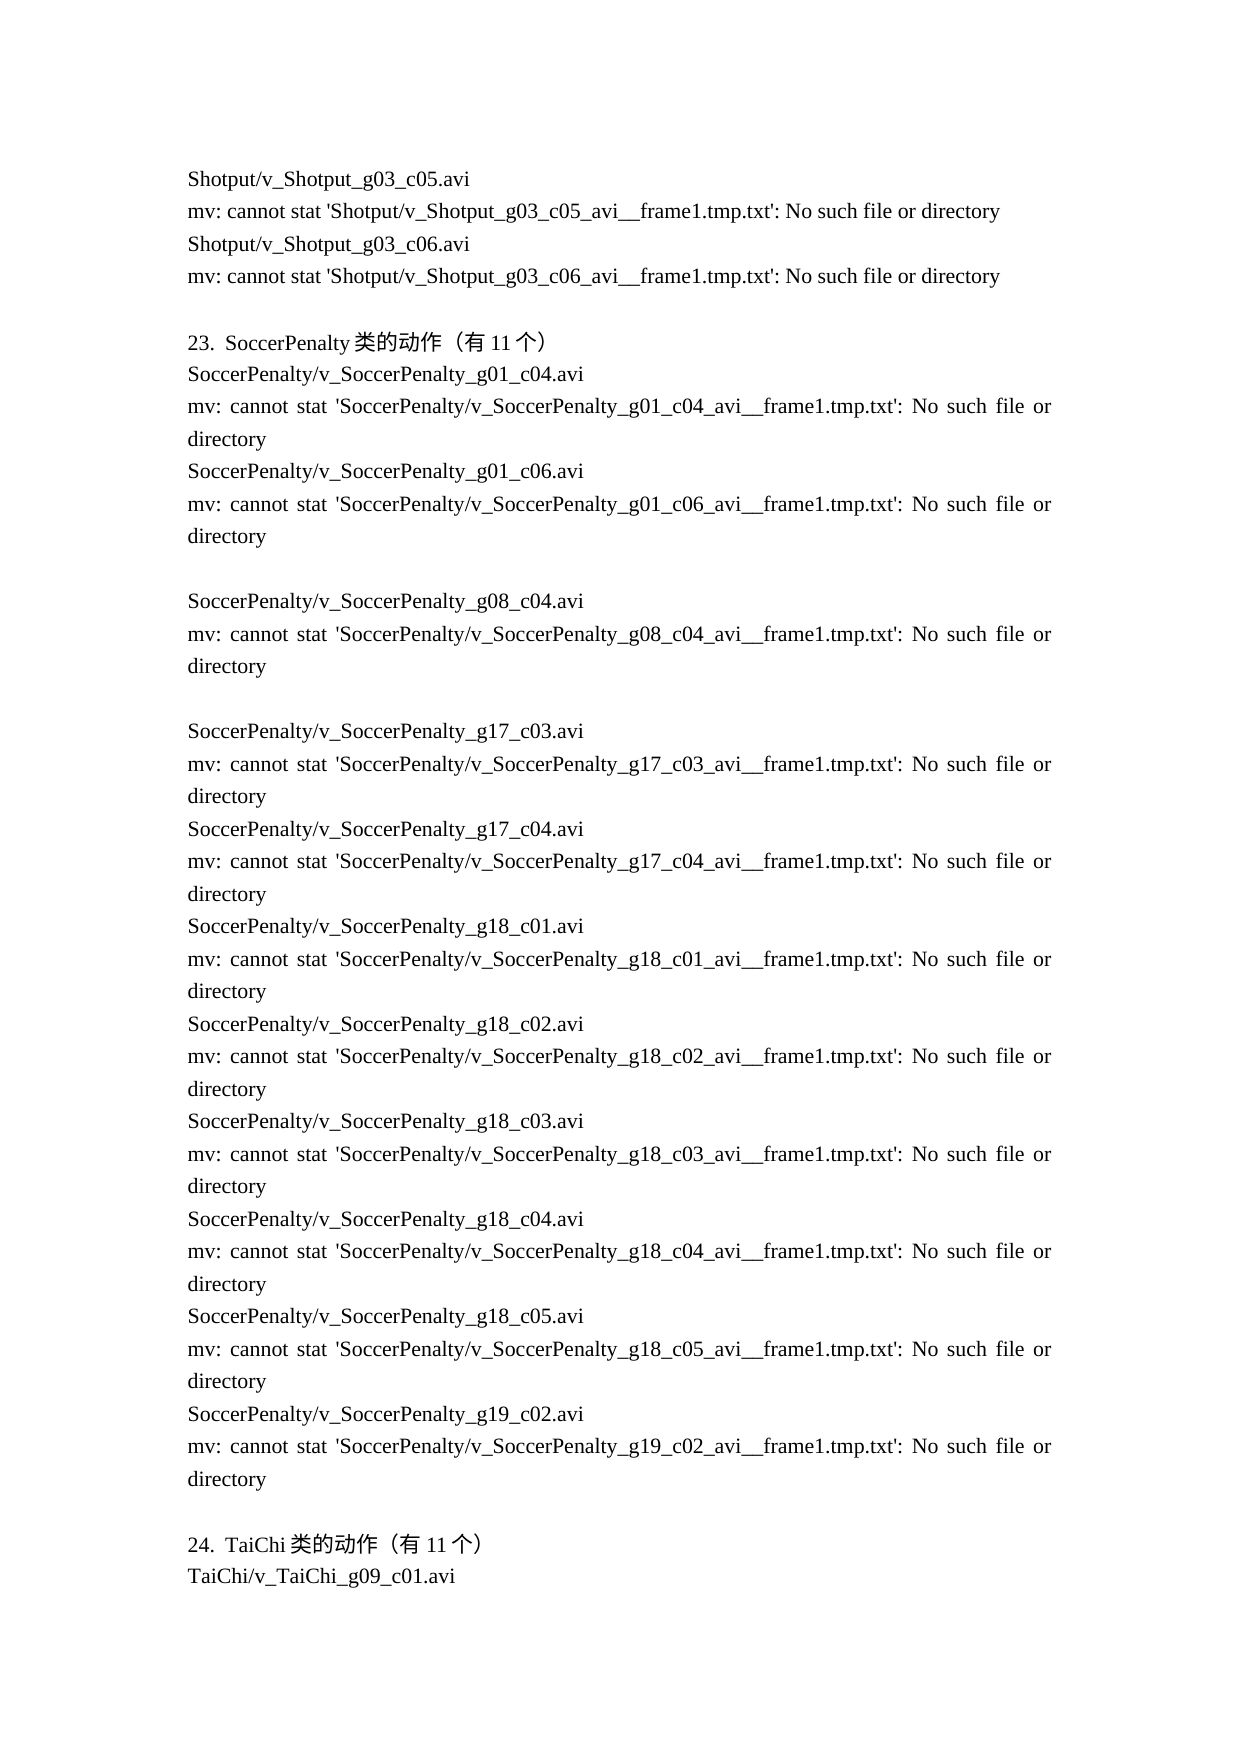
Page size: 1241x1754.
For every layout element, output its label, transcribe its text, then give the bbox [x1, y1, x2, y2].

text SoccerPenalty/v_SoccerPenalty_g19_c02.avi [187, 1397, 1053, 1429]
text SoccerPenalty/v_SoccerPenalty_g18_c03.avi [187, 1104, 1053, 1137]
list SoccerPenalty类的动作（有11个） [187, 324, 1053, 357]
text mv: cannot stat 'SoccerPenalty/v_SoccerPenalty_g17_c04_avi__frame1.tmp.txt': No such file or directory [187, 844, 1053, 909]
text Shotput/v_Shotput_g03_c06.avi [187, 227, 1053, 259]
text mv: cannot stat 'SoccerPenalty/v_SoccerPenalty_g18_c03_avi__frame1.tmp.txt': No such file or directory [187, 1137, 1053, 1202]
text mv: cannot stat 'SoccerPenalty/v_SoccerPenalty_g01_c04_avi__frame1.tmp.txt': No such file or directory [187, 389, 1053, 454]
text SoccerPenalty/v_SoccerPenalty_g01_c04.avi [187, 357, 1053, 389]
text mv: cannot stat 'SoccerPenalty/v_SoccerPenalty_g18_c04_avi__frame1.tmp.txt': No such file or directory [187, 1234, 1053, 1299]
text SoccerPenalty/v_SoccerPenalty_g18_c02.avi [187, 1007, 1053, 1039]
list TaiChi类的动作（有11个） [187, 1527, 1053, 1559]
text SoccerPenalty/v_SoccerPenalty_g18_c01.avi [187, 909, 1053, 942]
text mv: cannot stat 'SoccerPenalty/v_SoccerPenalty_g17_c03_avi__frame1.tmp.txt': No such file or directory [187, 747, 1053, 812]
text mv: cannot stat 'SoccerPenalty/v_SoccerPenalty_g18_c05_avi__frame1.tmp.txt': No such file or directory [187, 1332, 1053, 1397]
text SoccerPenalty/v_SoccerPenalty_g08_c04.avi [187, 584, 1053, 617]
text mv: cannot stat 'SoccerPenalty/v_SoccerPenalty_g01_c06_avi__frame1.tmp.txt': No such file or directory [187, 487, 1053, 552]
text mv: cannot stat 'SoccerPenalty/v_SoccerPenalty_g18_c01_avi__frame1.tmp.txt': No such file or directory [187, 942, 1053, 1007]
text SoccerPenalty/v_SoccerPenalty_g18_c04.avi [187, 1202, 1053, 1234]
text mv: cannot stat 'Shotput/v_Shotput_g03_c05_avi__frame1.tmp.txt': No such file or directory [187, 194, 1053, 227]
text mv: cannot stat 'SoccerPenalty/v_SoccerPenalty_g08_c04_avi__frame1.tmp.txt': No such file or directory [187, 617, 1053, 682]
text mv: cannot stat 'Shotput/v_Shotput_g03_c06_avi__frame1.tmp.txt': No such file or directory [187, 259, 1053, 292]
text mv: cannot stat 'SoccerPenalty/v_SoccerPenalty_g18_c02_avi__frame1.tmp.txt': No such file or directory [187, 1039, 1053, 1104]
text SoccerPenalty/v_SoccerPenalty_g17_c03.avi [187, 714, 1053, 747]
text SoccerPenalty/v_SoccerPenalty_g01_c06.avi [187, 454, 1053, 487]
text SoccerPenalty/v_SoccerPenalty_g17_c04.avi [187, 812, 1053, 844]
text TaiChi/v_TaiChi_g09_c01.avi [187, 1559, 1053, 1592]
text Shotput/v_Shotput_g03_c05.avi [187, 162, 1053, 194]
text mv: cannot stat 'SoccerPenalty/v_SoccerPenalty_g19_c02_avi__frame1.tmp.txt': No such file or directory [187, 1429, 1053, 1494]
text SoccerPenalty/v_SoccerPenalty_g18_c05.avi [187, 1299, 1053, 1332]
